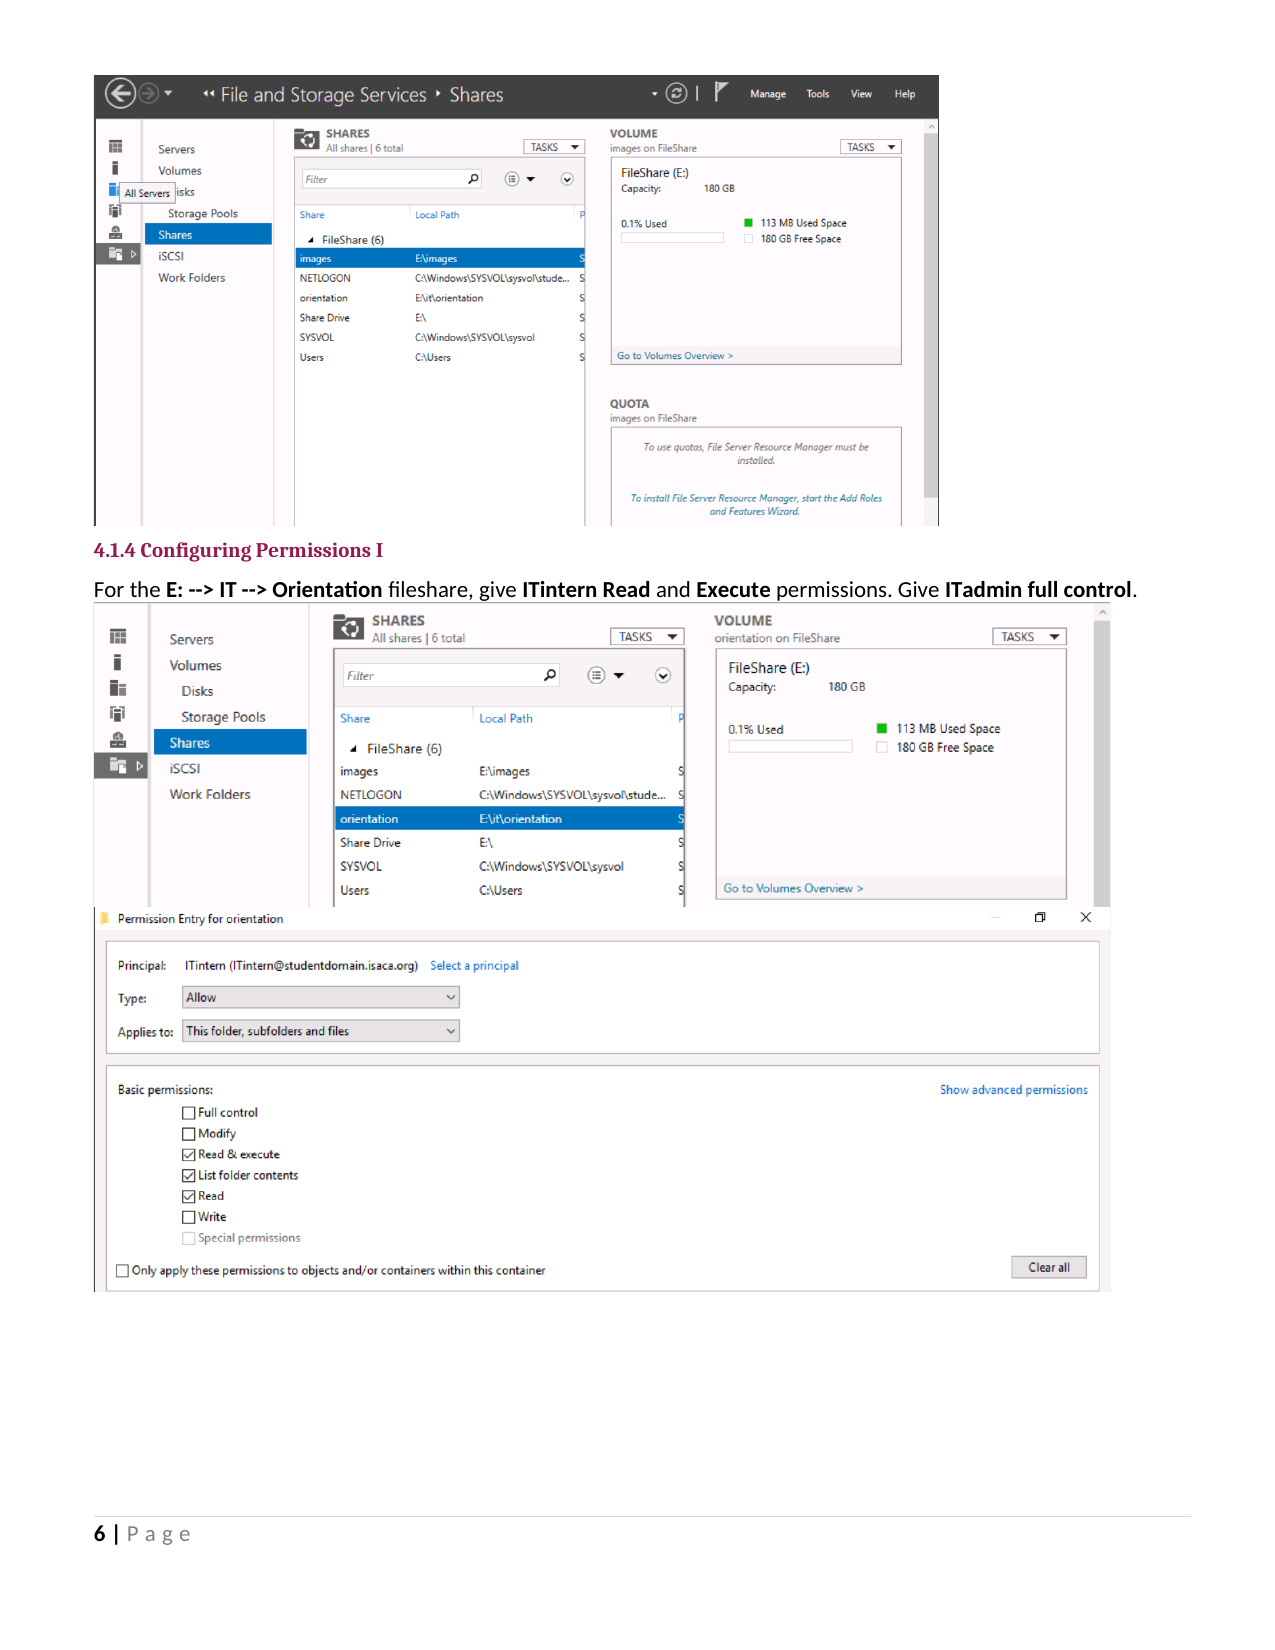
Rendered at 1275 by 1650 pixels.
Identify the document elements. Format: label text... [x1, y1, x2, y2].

subtitle 4.1.4 Configuring Permissions I [94, 538, 1191, 562]
text For the E: --> IT --> Orientation fileshare, give ITintern Read and Execute permissions. Give ITadmin full control. [94, 575, 1191, 603]
